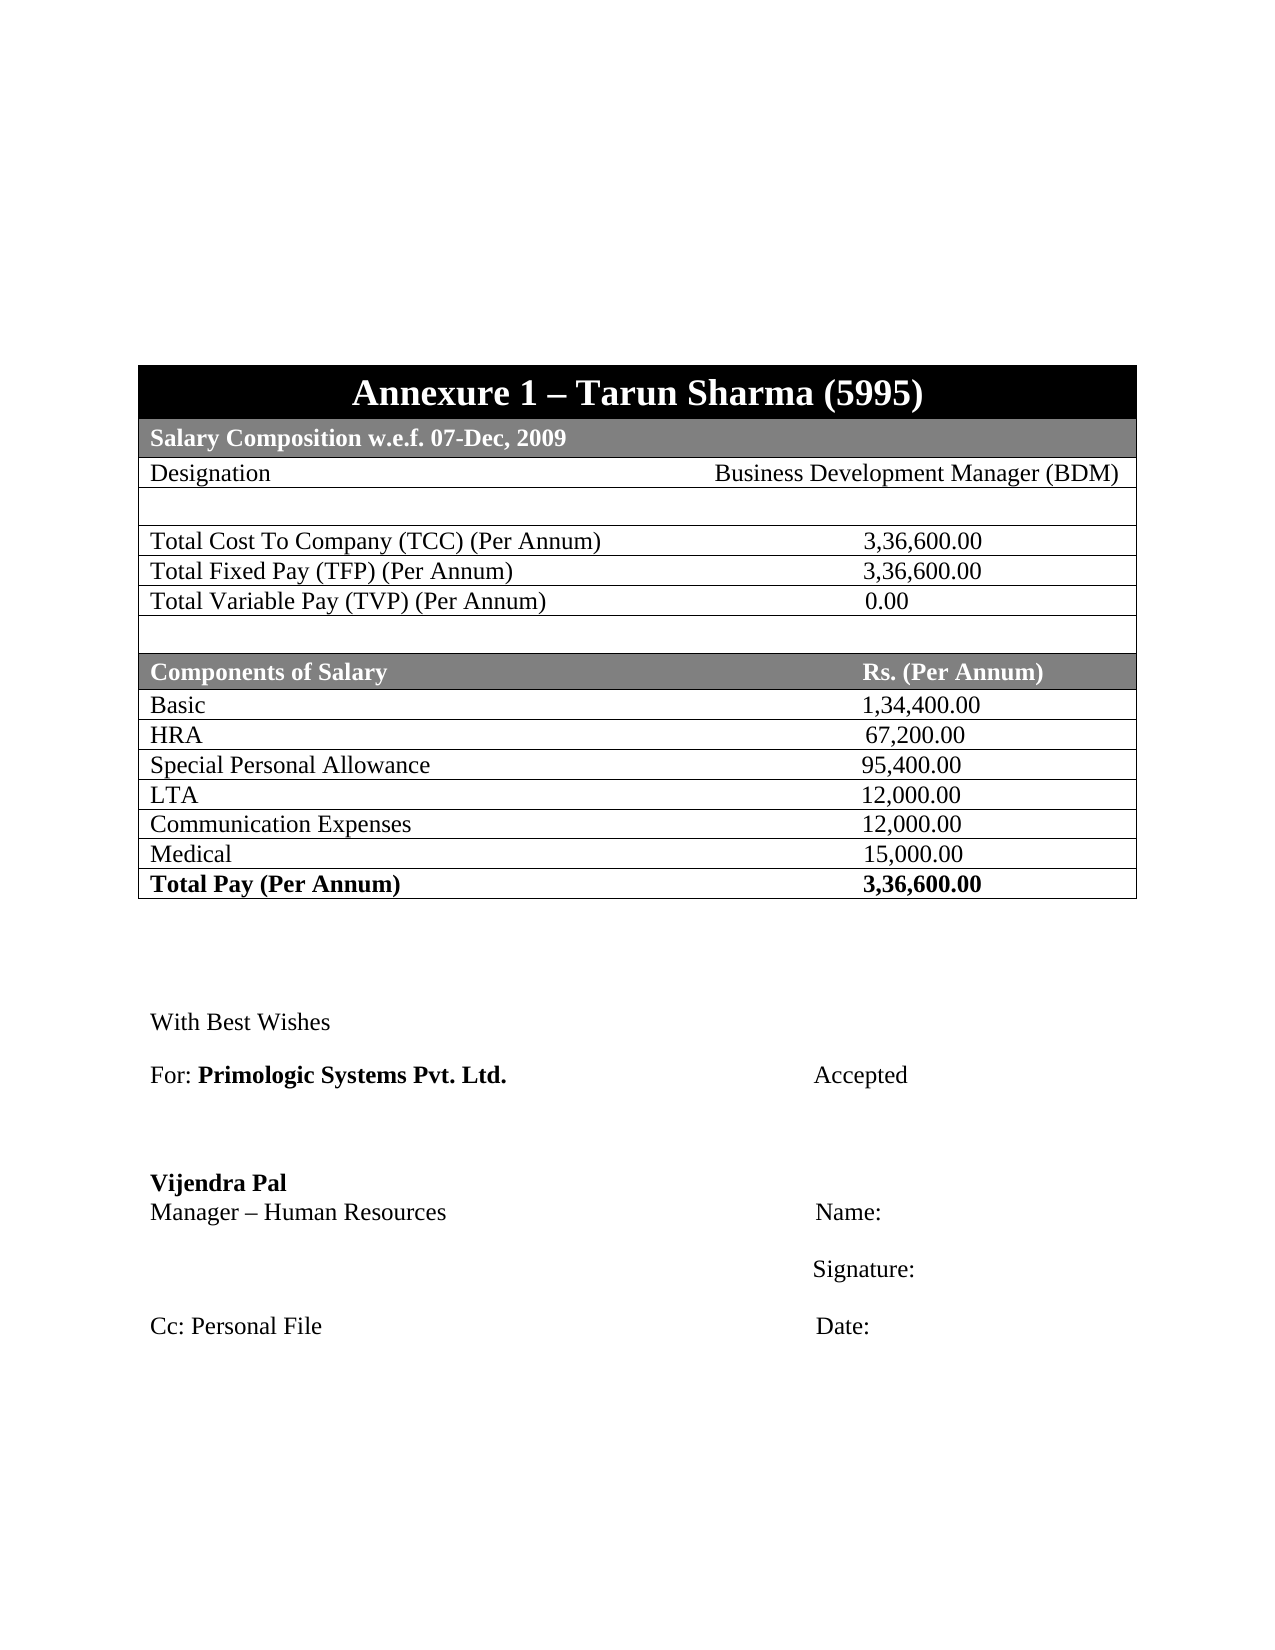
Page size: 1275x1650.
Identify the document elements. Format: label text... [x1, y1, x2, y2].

table_cell Medical 15,000.00 [139, 839, 1136, 868]
text Cc: Personal File Date: [150, 1311, 1125, 1340]
table_cell Salary Composition w.e.f. 07-Dec, 2009 [139, 419, 1136, 457]
text Signature: [150, 1254, 1125, 1282]
table_cell Total Fixed Pay (TFP) (Per Annum) 3,36,600.00 [139, 556, 1136, 585]
table_cell Basic 1,34,400.00 [139, 690, 1136, 719]
table_cell Components of Salary Rs. (Per Annum) [139, 654, 1136, 689]
table_cell Special Personal Allowance 95,400.00 [139, 750, 1136, 779]
table_cell [139, 616, 1136, 653]
table_cell LTA 12,000.00 [139, 780, 1136, 808]
table_cell Total Variable Pay (TVP) (Per Annum) 0.00 [139, 586, 1136, 614]
text Vijendra Pal [150, 1168, 1125, 1197]
text For: Primologic Systems Pvt. Ltd. Accepted [150, 1061, 1125, 1089]
table_cell Total Pay (Per Annum) 3,36,600.00 [139, 869, 1136, 898]
table_cell Designation Business Development Manager (BDM) [139, 458, 1136, 487]
table_cell Total Cost To Company (TCC) (Per Annum) 3,36,600.00 [139, 526, 1136, 555]
table_cell [139, 488, 1136, 525]
text With Best Wishes [150, 1007, 1125, 1035]
text Manager – Human Resources Name: [150, 1197, 1125, 1226]
table_cell HRA 67,200.00 [139, 720, 1136, 749]
table_header Annexure 1 – Tarun Sharma (5995) [139, 366, 1136, 418]
table_cell Communication Expenses 12,000.00 [139, 810, 1136, 838]
